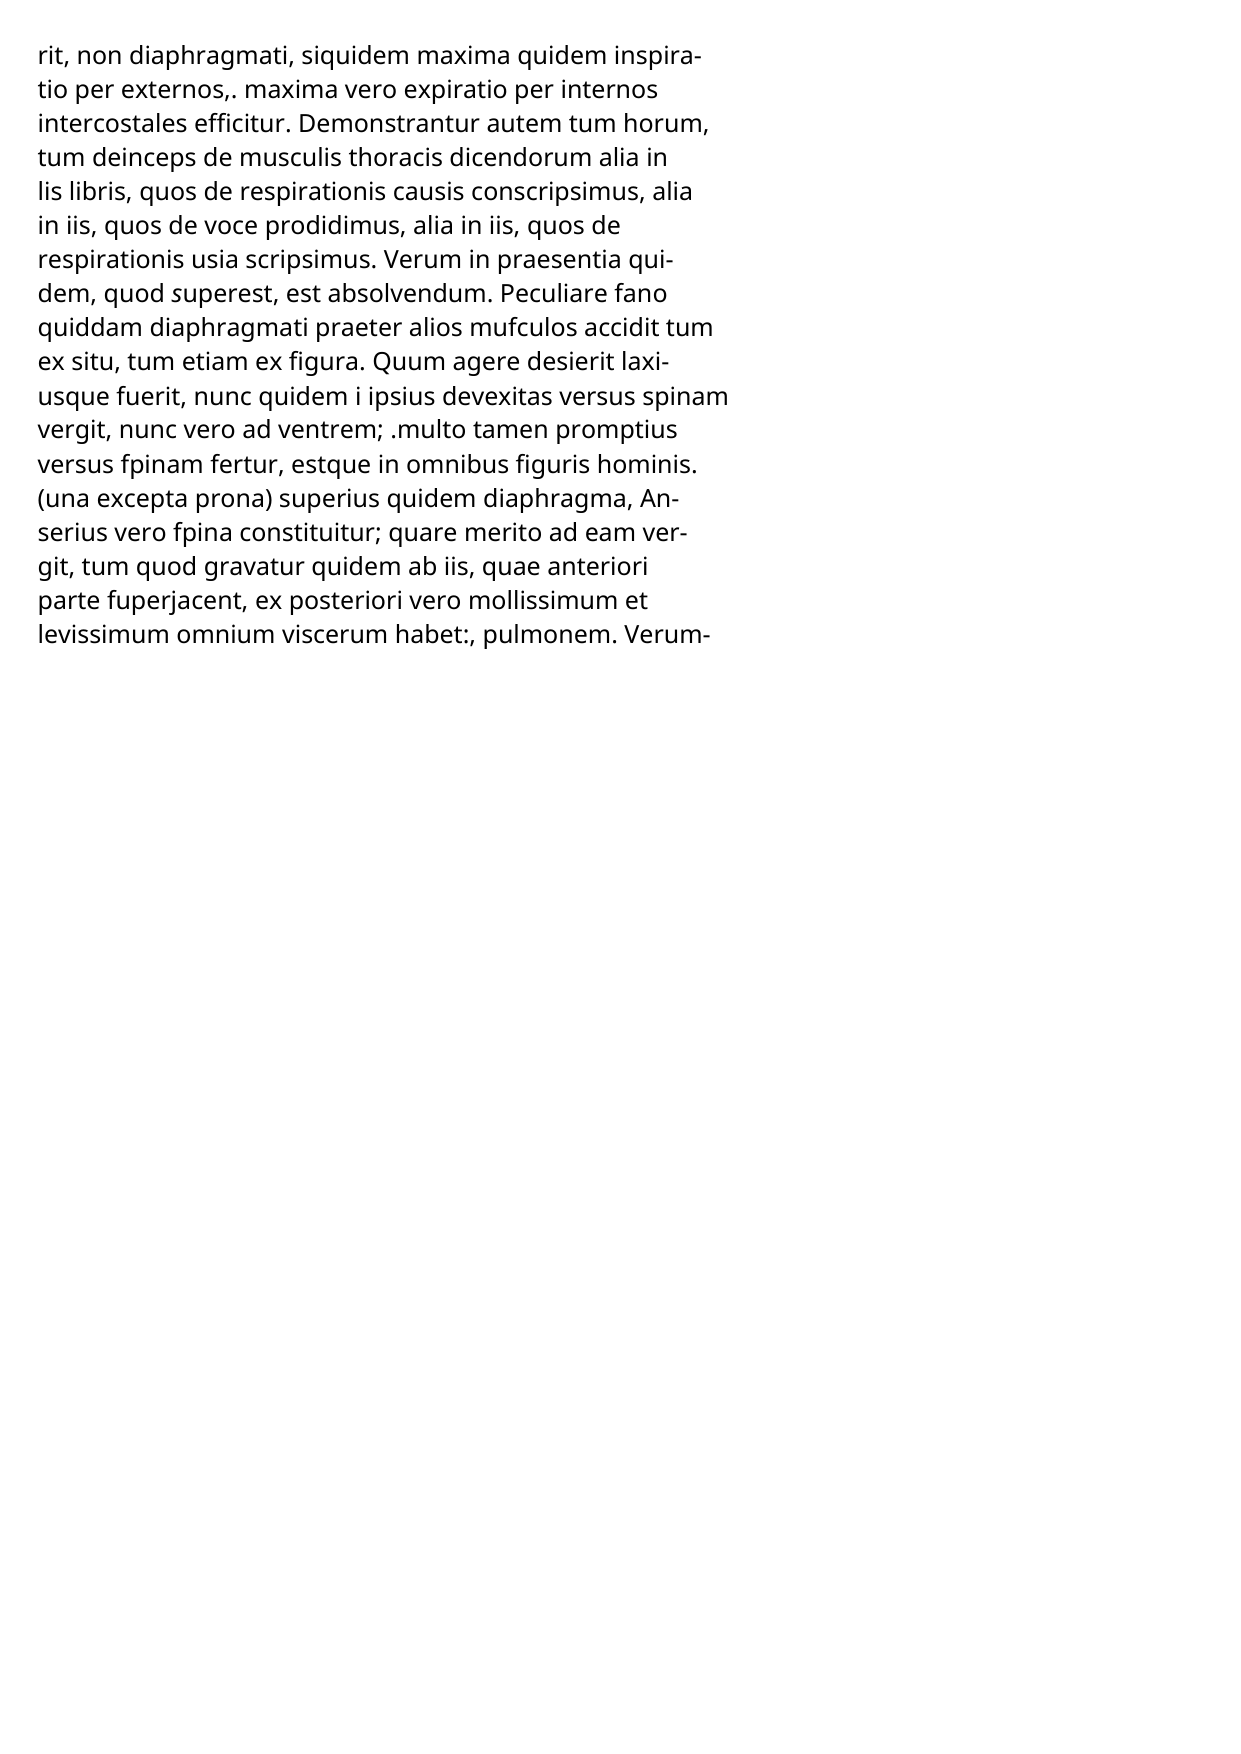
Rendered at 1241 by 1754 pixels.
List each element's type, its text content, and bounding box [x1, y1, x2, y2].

text rit, non diaphragmati, siquidem maxima quidem inspira- tio per externos,. maxima vero expiratio per internos intercostales efficitur. Demonstrantur autem tum horum, tum deinceps de musculis thoracis dicendorum alia in lis libris, quos de respirationis causis conscripsimus, alia in iis, quos de voce prodidimus, alia in iis, quos de respirationis usia scripsimus. Verum in praesentia qui- dem, quod superest, est absolvendum. Peculiare fano quiddam diaphragmati praeter alios mufculos accidit tum ex situ, tum etiam ex figura. Quum agere desierit laxi- usque fuerit, nunc quidem i ipsius devexitas versus spinam vergit, nunc vero ad ventrem; .multo tamen promptius versus fpinam fertur, estque in omnibus figuris hominis. (una excepta prona) superius quidem diaphragma, An- serius vero fpina constituitur; quare merito ad eam ver- git, tum quod gravatur quidem ab iis, quae anteriori parte fuperjacent, ex posteriori vero mollissimum et levissimum omnium viscerum habet:, pulmonem. Verum- [37, 37, 1203, 651]
